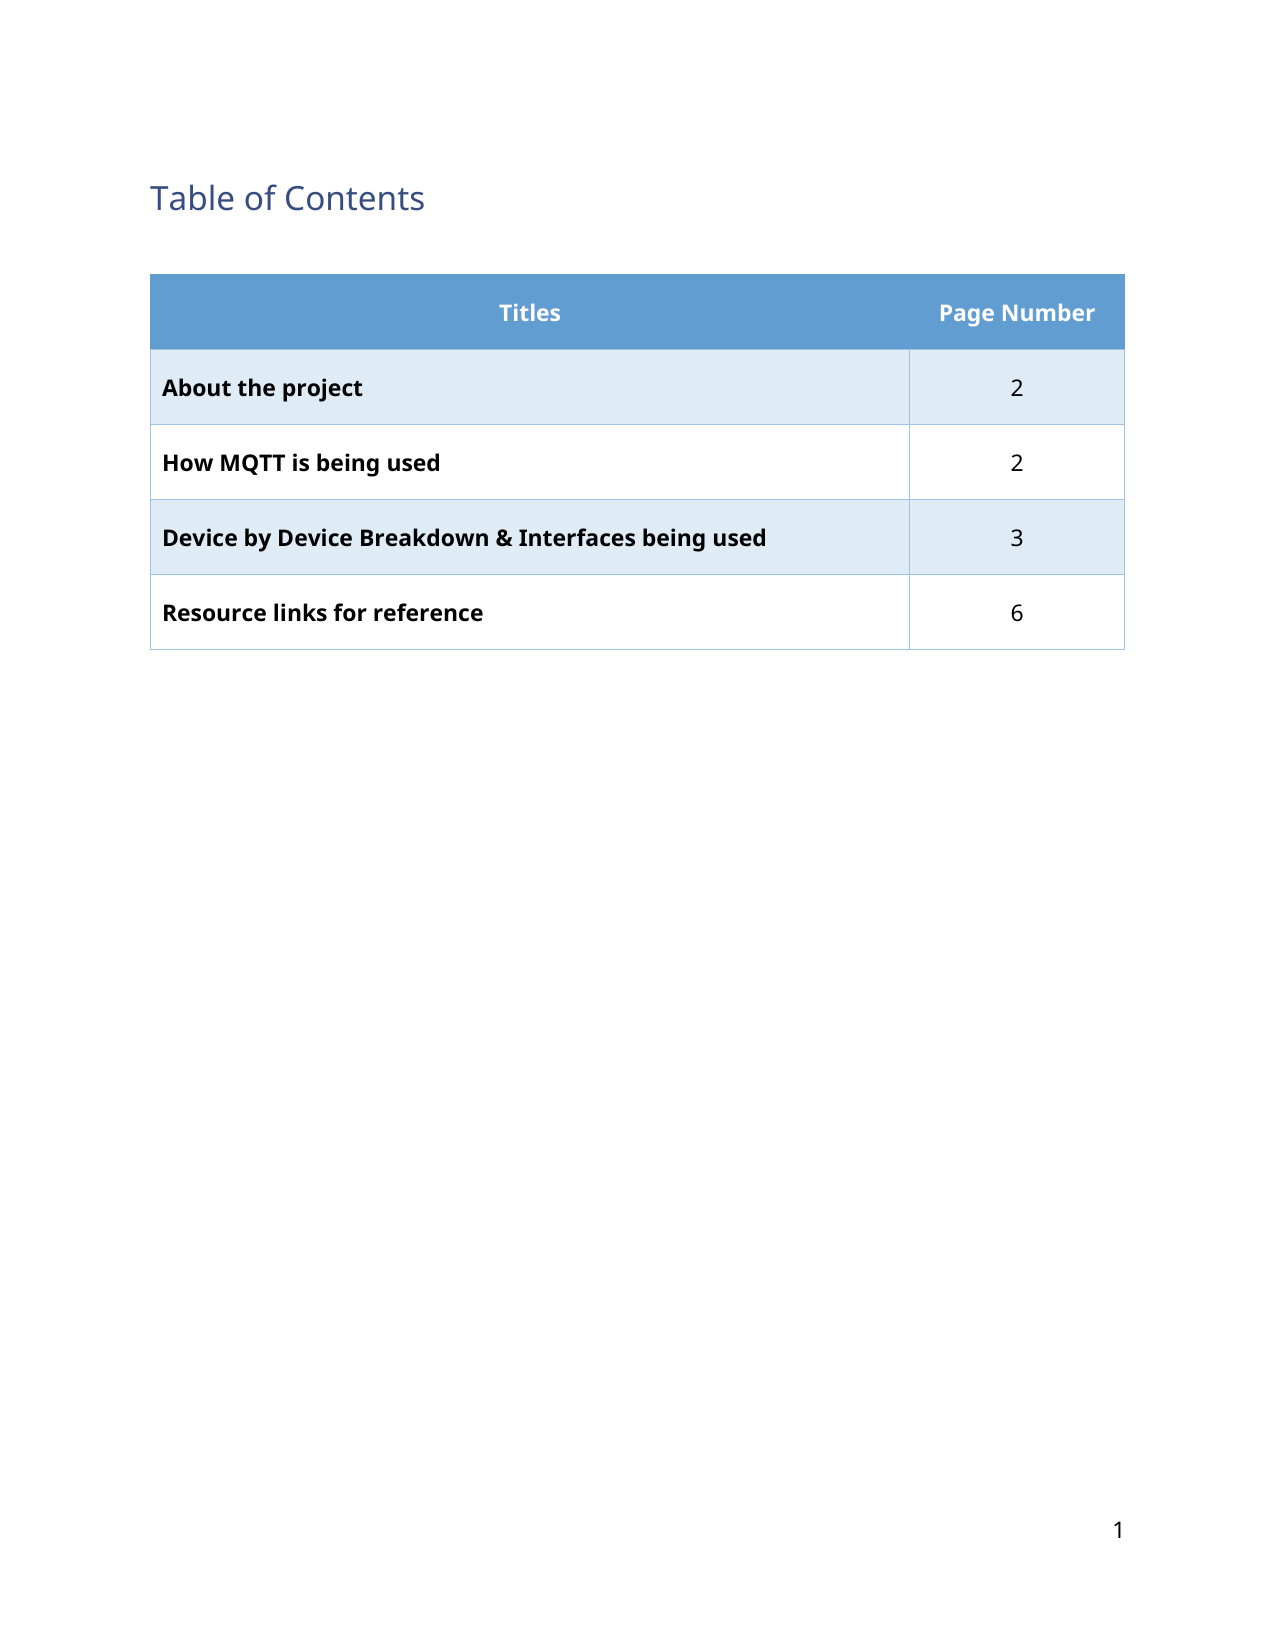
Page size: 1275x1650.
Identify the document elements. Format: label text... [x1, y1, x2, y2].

table_header Titles [151, 275, 909, 349]
table_cell 6 [910, 575, 1124, 649]
table_header Page Number [910, 275, 1124, 349]
table_cell 2 [910, 350, 1124, 424]
table_cell Device by Device Breakdown & Interfaces being used [151, 500, 909, 574]
table_cell Resource links for reference [151, 575, 909, 649]
table_cell About the project [151, 350, 909, 424]
subtitle Table of Contents [150, 175, 1125, 220]
table_cell 3 [910, 500, 1124, 574]
table_cell 2 [910, 425, 1124, 499]
table_cell How MQTT is being used [151, 425, 909, 499]
